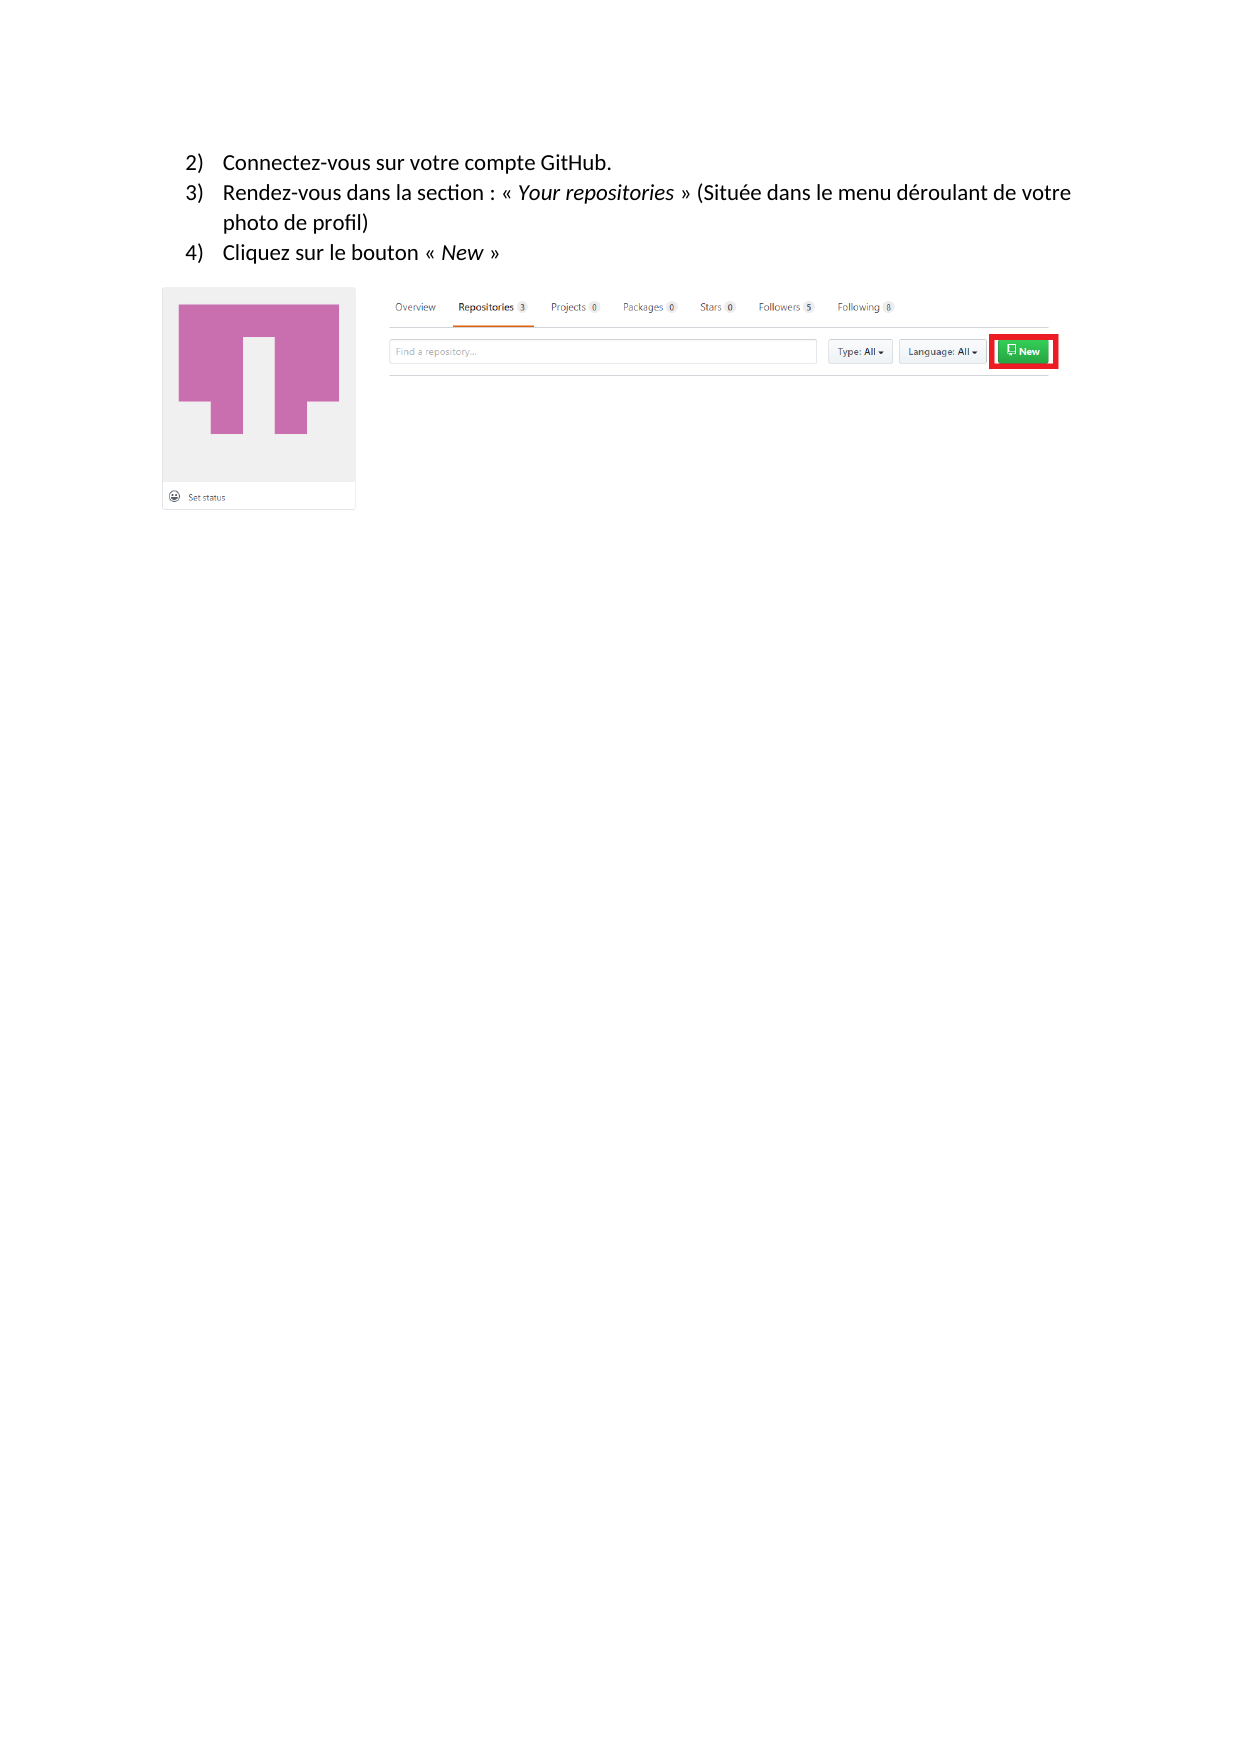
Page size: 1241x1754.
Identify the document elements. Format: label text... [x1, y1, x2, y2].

list Rendez-vous dans la section : « Your repositories » (Située dans le menu déroulant de votre photo de profil) [185, 178, 1093, 236]
picture [147, 275, 1088, 513]
list Connectez-vous sur votre compte GitHub. [185, 148, 1093, 176]
list Cliquez sur le bouton « New » [185, 238, 1093, 266]
